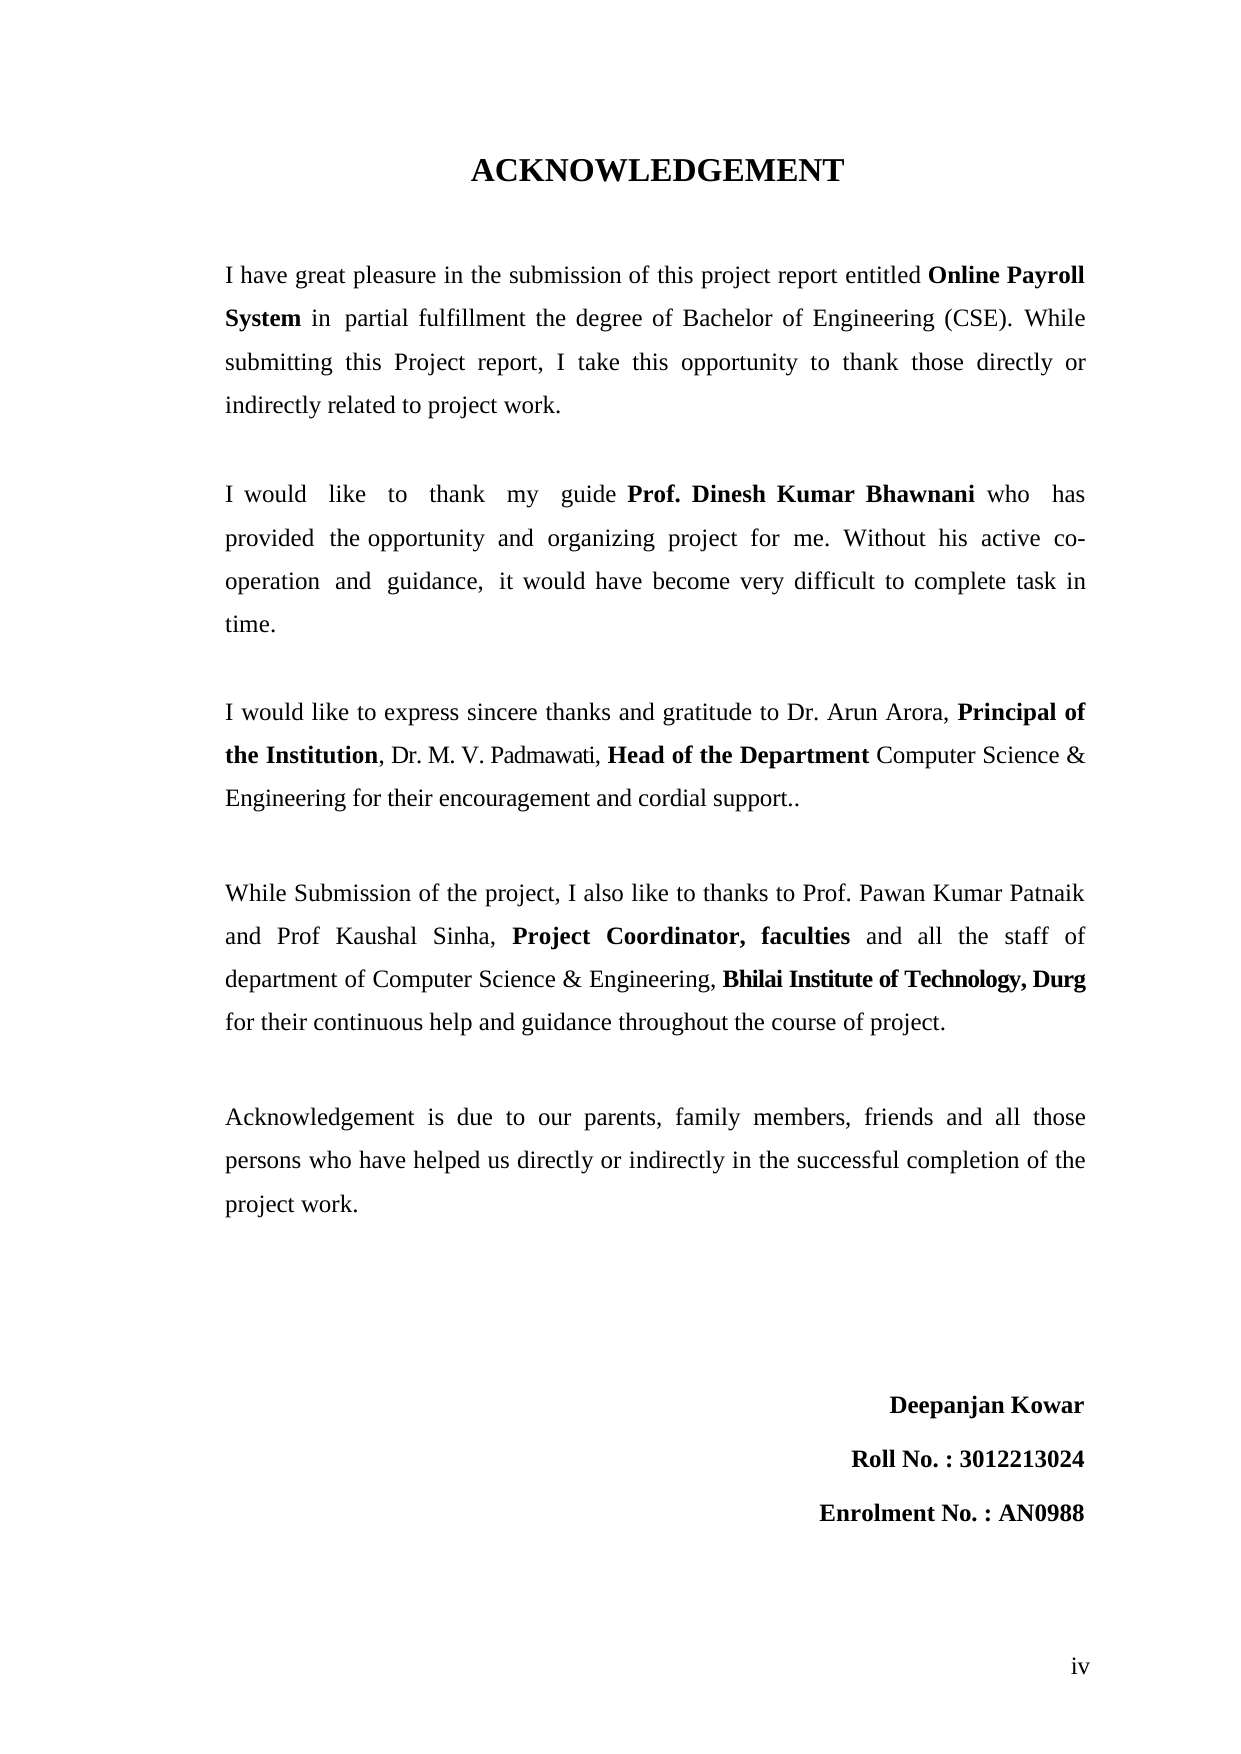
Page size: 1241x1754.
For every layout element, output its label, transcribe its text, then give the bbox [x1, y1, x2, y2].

text ACKNOWLEDGEMENT [225, 150, 1090, 188]
text I have great pleasure in the submission of this project report entitled Online Payroll System in partial fulfillment the degree of Bachelor of Engineering (CSE). While submitting this Project report, I take this opportunity to thank those directly or indirectly related to project work. [225, 260, 1086, 418]
text Enrolment No. : AN0988 [225, 1498, 1084, 1526]
text I would like to thank my guide Prof. Dinesh Kumar Bhawnani who has provided the opportunity and organizing project for me. Without his active co-operation and guidance, it would have become very difficult to complete task in time. [225, 479, 1086, 638]
text While Submission of the project, I also like to thanks to Prof. Pawan Kumar Patnaik and Prof Kaushal Sinha, Project Coordinator, faculties and all the staff of department of Computer Science & Engineering, Bhilai Institute of Technology, Durg for their continuous help and guidance throughout the course of project. [225, 878, 1086, 1036]
text Acknowledgement is due to our parents, family members, friends and all those persons who have helped us directly or indirectly in the successful completion of the project work. [225, 1102, 1086, 1217]
text Deepanjan Kowar [225, 1390, 1084, 1419]
text I would like to express sincere thanks and gratitude to Dr. Arun Arora, Principal of the Institution, Dr. M. V. Padmawati, Head of the Department Computer Science & Engineering for their encouragement and cordial support.. [225, 697, 1086, 812]
text Roll No. : 3012213024 [225, 1444, 1084, 1473]
